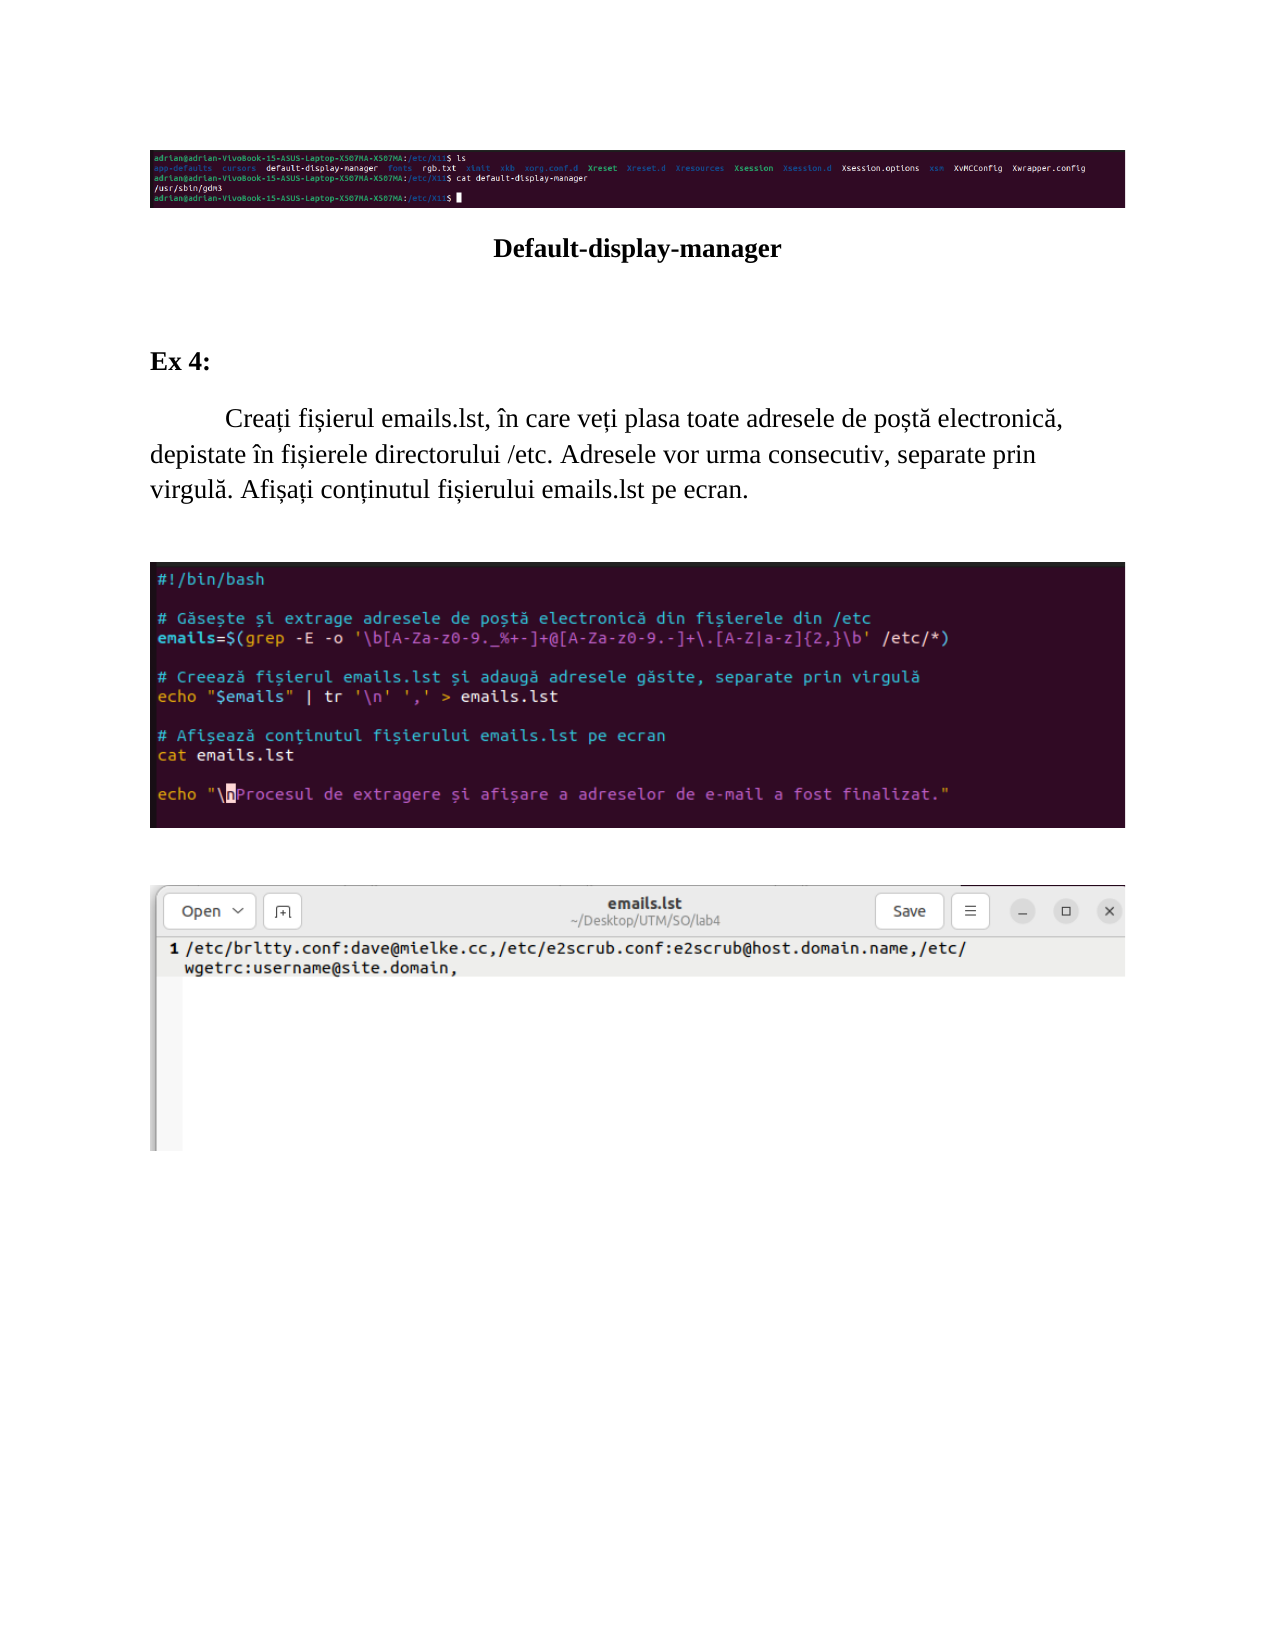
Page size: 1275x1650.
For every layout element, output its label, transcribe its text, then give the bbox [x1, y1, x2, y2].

picture [150, 562, 1125, 828]
text Default-display-manager [150, 232, 1125, 263]
list Creați fișierul emails.lst, în care veți plasa toate adresele de poștă electronică, depistate în fișierele directorului /etc. Adresele vor urma consecutiv, separate prin virgulă. Afișați conținutul fișierului emails.lst pe ecran. [150, 402, 1125, 505]
picture [150, 150, 1125, 208]
picture [150, 885, 1125, 1151]
text Ex 4: [150, 346, 1125, 377]
